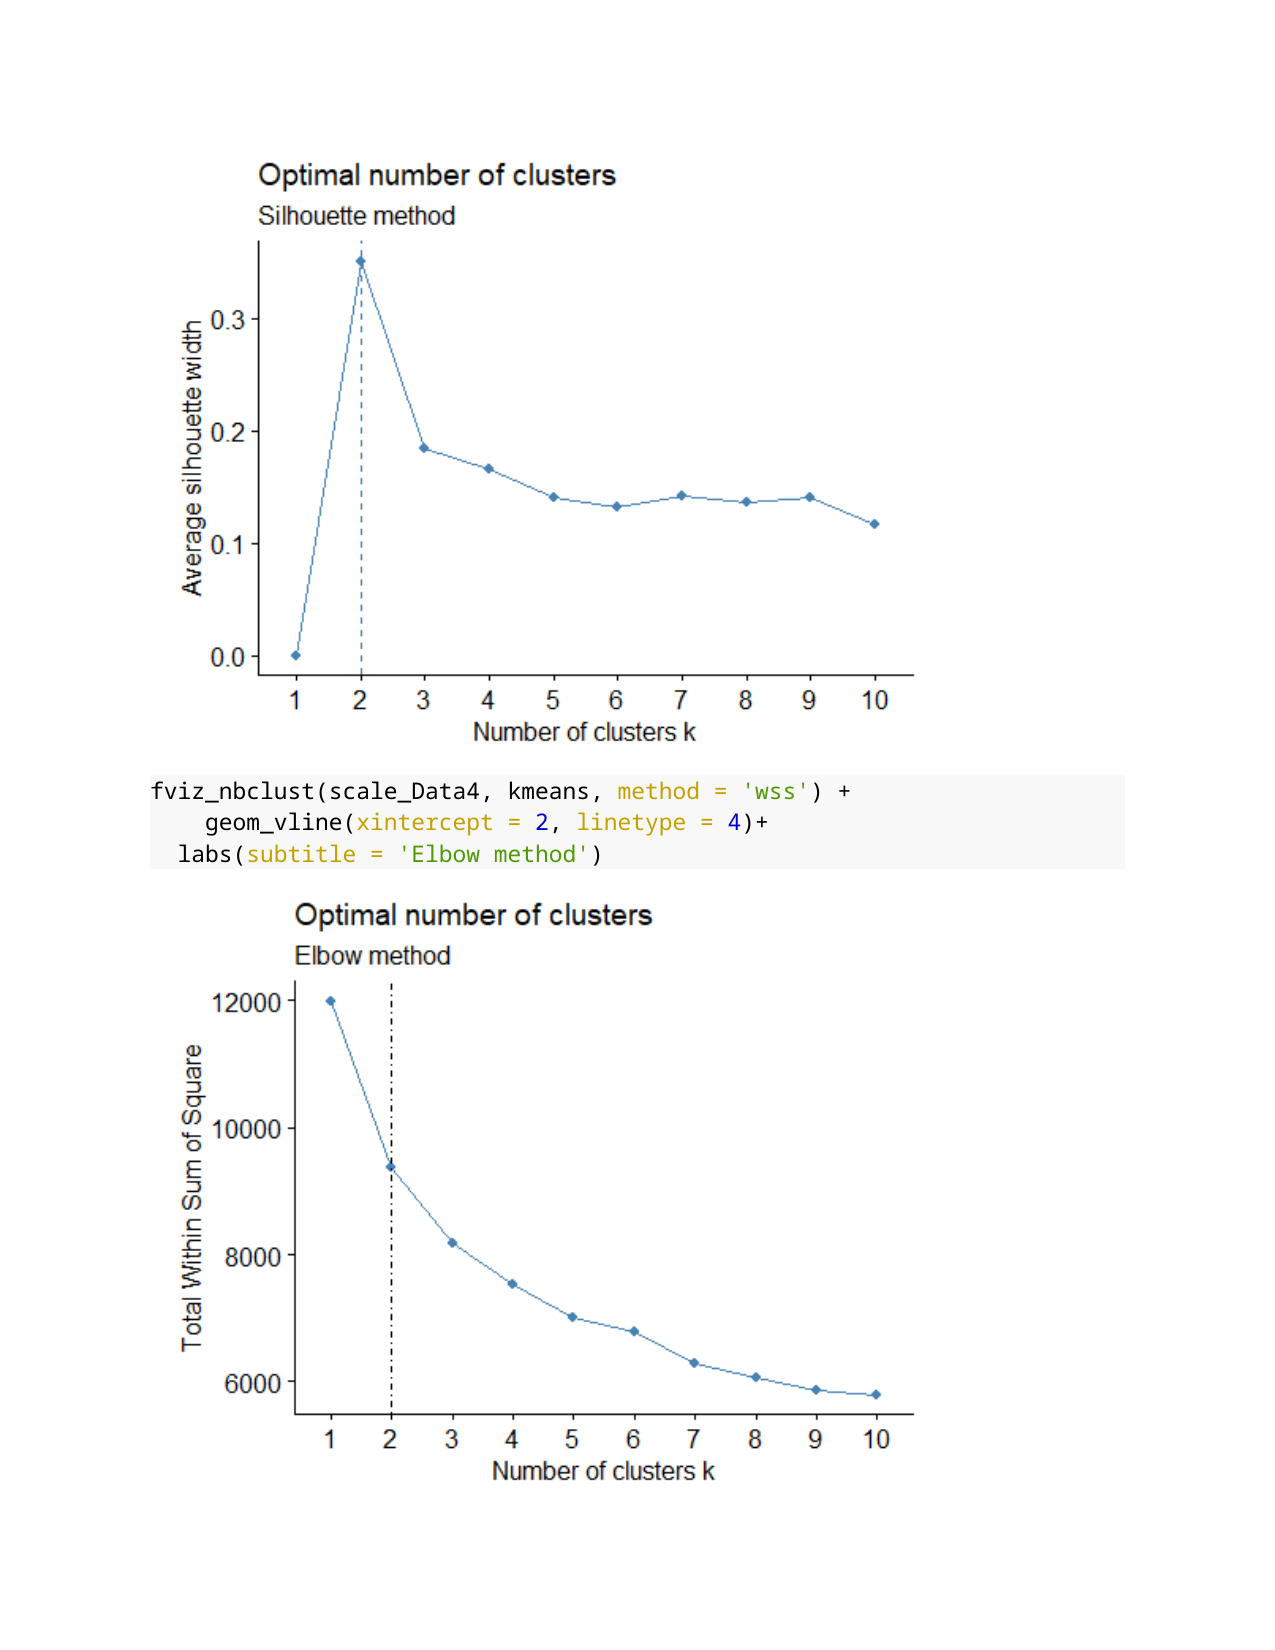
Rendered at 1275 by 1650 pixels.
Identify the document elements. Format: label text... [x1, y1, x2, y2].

picture [168, 889, 927, 1496]
picture [168, 150, 927, 757]
text fviz_nbclust(scale_Data4, kmeans, method = 'wss') + geom_vline(xintercept = 2, linetype = 4)+ labs(subtitle = 'Elbow method') [604, 775, 1125, 869]
